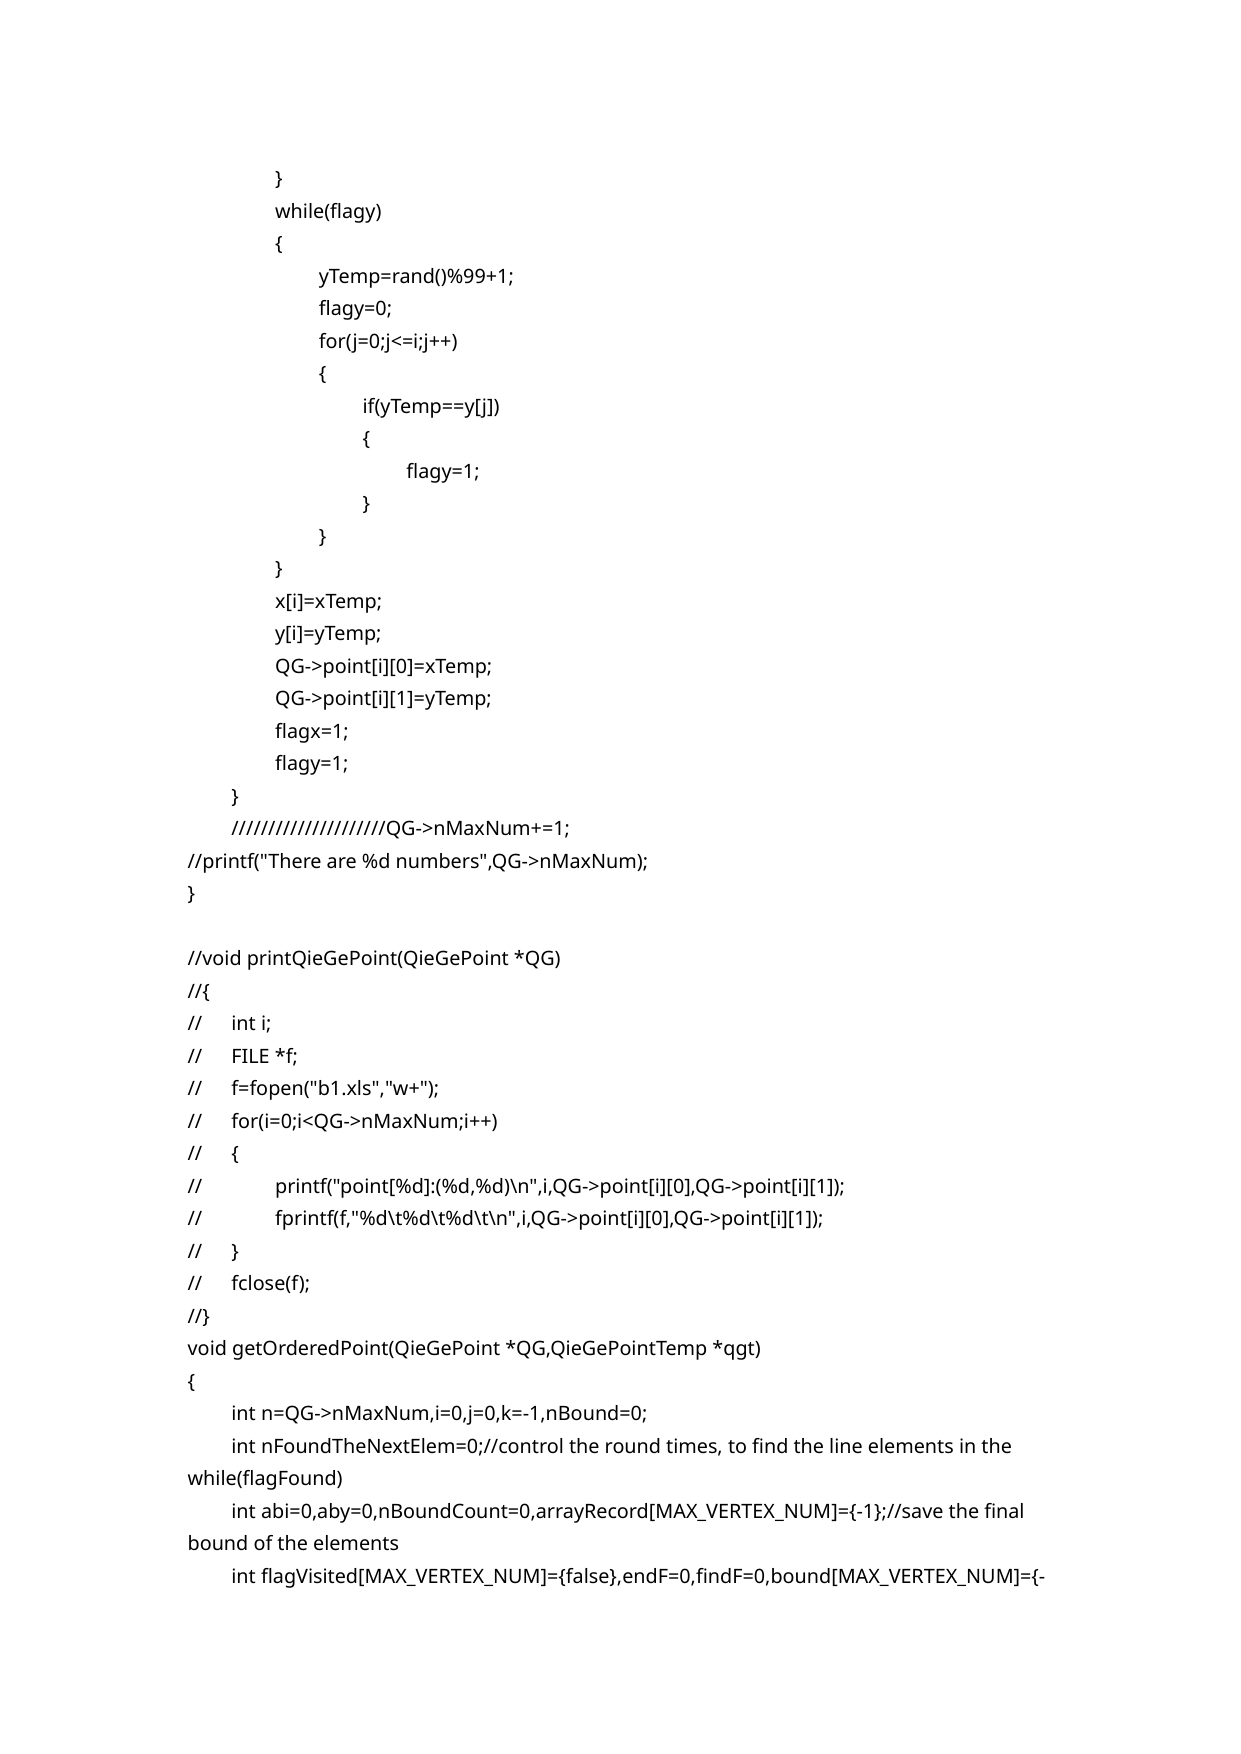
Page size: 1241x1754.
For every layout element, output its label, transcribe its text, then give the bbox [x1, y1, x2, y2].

text { [187, 357, 1053, 389]
text } [187, 162, 1053, 194]
text yTemp=rand()%99+1; [187, 259, 1053, 292]
text //void printQieGePoint(QieGePoint *QG) [187, 942, 1053, 974]
text } [187, 877, 1053, 909]
text // } [187, 1234, 1053, 1267]
text } [187, 779, 1053, 812]
text /////////////////////QG->nMaxNum+=1; [187, 812, 1053, 844]
text flagy=1; [187, 747, 1053, 779]
text // fclose(f); [187, 1267, 1053, 1299]
text if(yTemp==y[j]) [187, 389, 1053, 422]
text //} [187, 1299, 1053, 1332]
text flagy=0; [187, 292, 1053, 324]
text QG->point[i][0]=xTemp; [187, 649, 1053, 682]
text x[i]=xTemp; [187, 584, 1053, 617]
text // FILE *f; [187, 1039, 1053, 1072]
text } [187, 552, 1053, 584]
text int n=QG->nMaxNum,i=0,j=0,k=-1,nBound=0; [187, 1397, 1053, 1429]
text // f=fopen("b1.xls","w+"); [187, 1072, 1053, 1104]
text // fprintf(f,"%d\t%d\t%d\t\n",i,QG->point[i][0],QG->point[i][1]); [187, 1202, 1053, 1234]
text } [187, 519, 1053, 552]
text int nFoundTheNextElem=0;//control the round times, to find the line elements in the while(flagFound) [187, 1429, 1053, 1494]
text flagx=1; [187, 714, 1053, 747]
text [187, 1559, 1053, 1592]
text } [187, 487, 1053, 519]
text { [187, 1364, 1053, 1397]
text QG->point[i][1]=yTemp; [187, 682, 1053, 714]
text for(j=0;j<=i;j++) [187, 324, 1053, 357]
text flagy=1; [187, 454, 1053, 487]
text // for(i=0;i<QG->nMaxNum;i++) [187, 1104, 1053, 1137]
text //printf("There are %d numbers",QG->nMaxNum); [187, 844, 1053, 877]
text { [187, 227, 1053, 259]
text while(flagy) [187, 194, 1053, 227]
text { [187, 422, 1053, 454]
text // { [187, 1137, 1053, 1169]
text int abi=0,aby=0,nBoundCount=0,arrayRecord[MAX_VERTEX_NUM]={-1};//save the final bound of the elements [187, 1494, 1053, 1559]
text // printf("point[%d]:(%d,%d)\n",i,QG->point[i][0],QG->point[i][1]); [187, 1169, 1053, 1202]
text //{ [187, 974, 1053, 1007]
text // int i; [187, 1007, 1053, 1039]
text y[i]=yTemp; [187, 617, 1053, 649]
text void getOrderedPoint(QieGePoint *QG,QieGePointTemp *qgt) [187, 1332, 1053, 1364]
